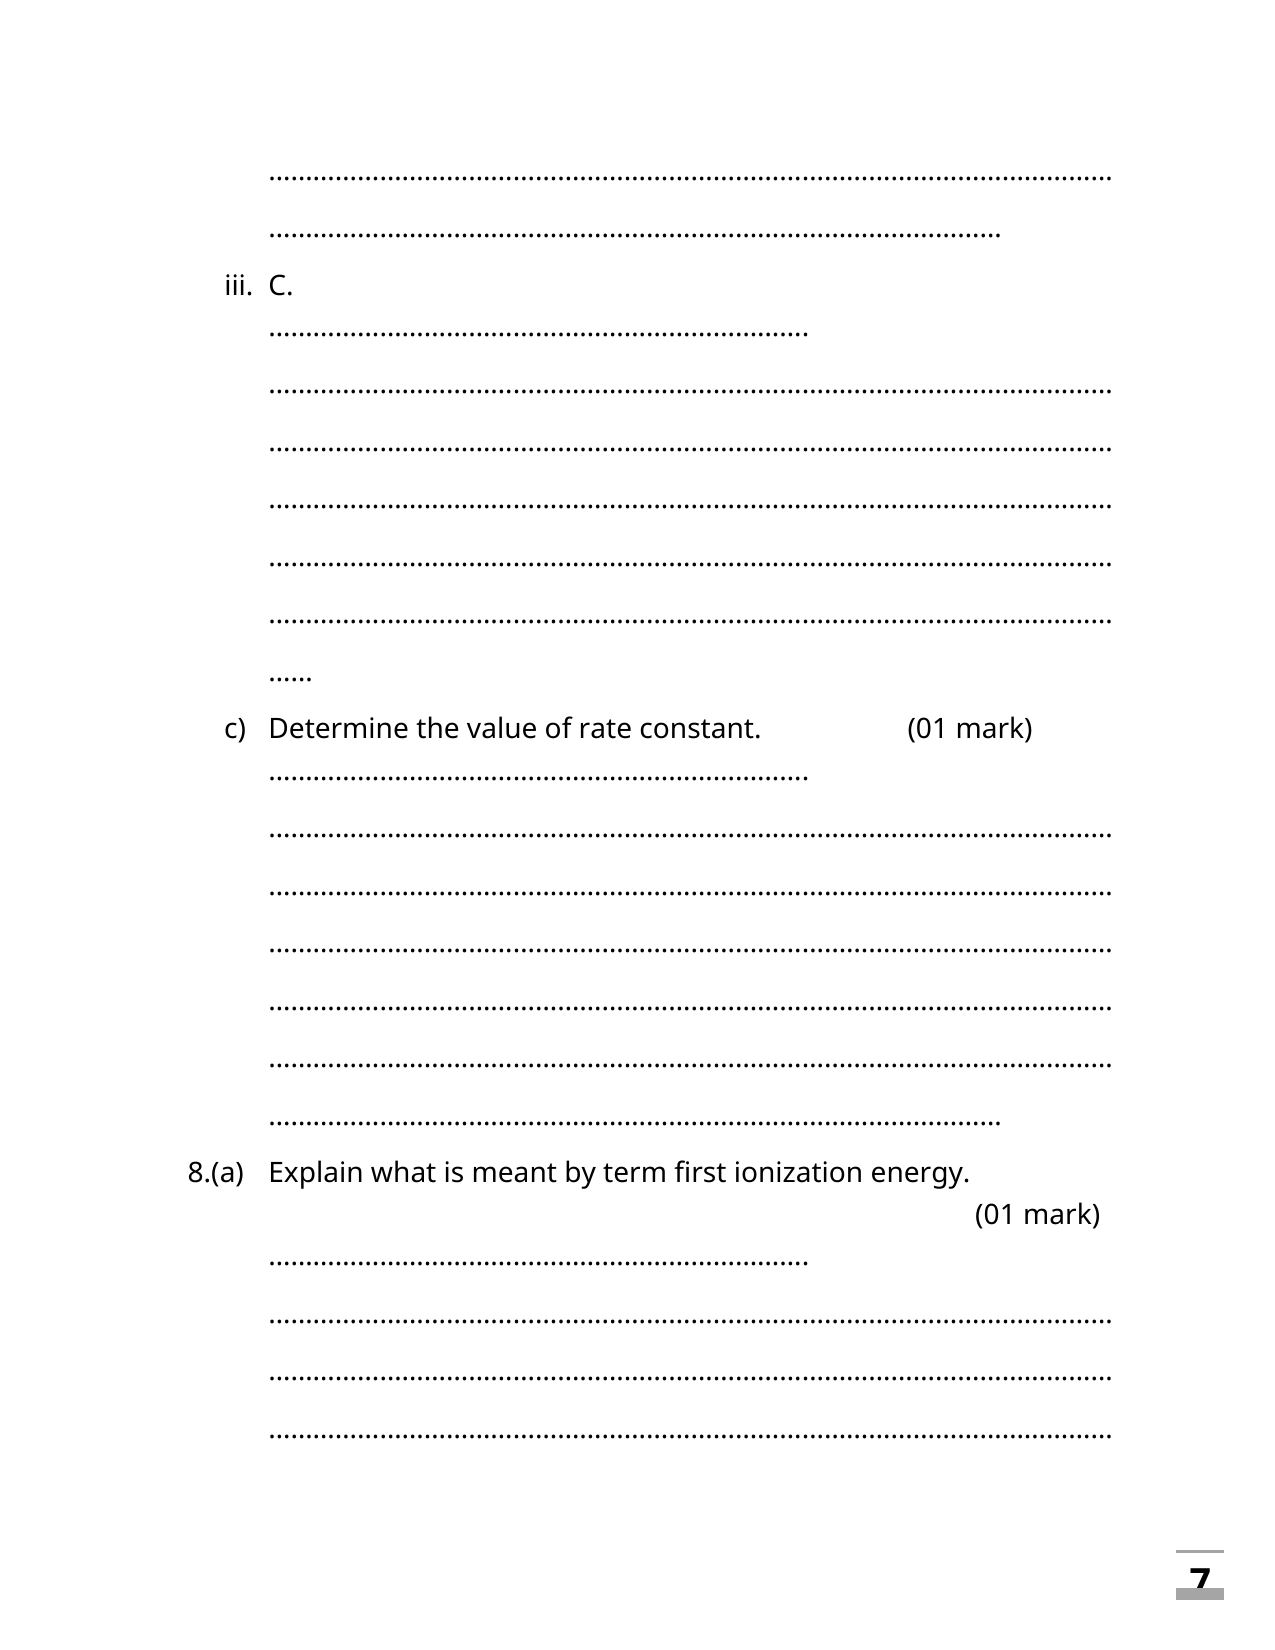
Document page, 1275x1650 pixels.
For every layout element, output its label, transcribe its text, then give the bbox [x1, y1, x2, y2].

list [268, 1235, 1125, 1446]
list C. [253, 265, 1125, 303]
list ……………………………………………………………….……………………………………………………………………………………………………………………………………………………………………………………………………………………………………………………………………………………………………………………………………………………………………………………………………………………………………………………………………………………………………………………………… [268, 306, 1125, 690]
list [268, 150, 1125, 246]
list Determine the value of rate constant. (01 mark) [224, 709, 1125, 747]
list Explain what is meant by term first ionization energy. (01 mark) [187, 1153, 1125, 1232]
